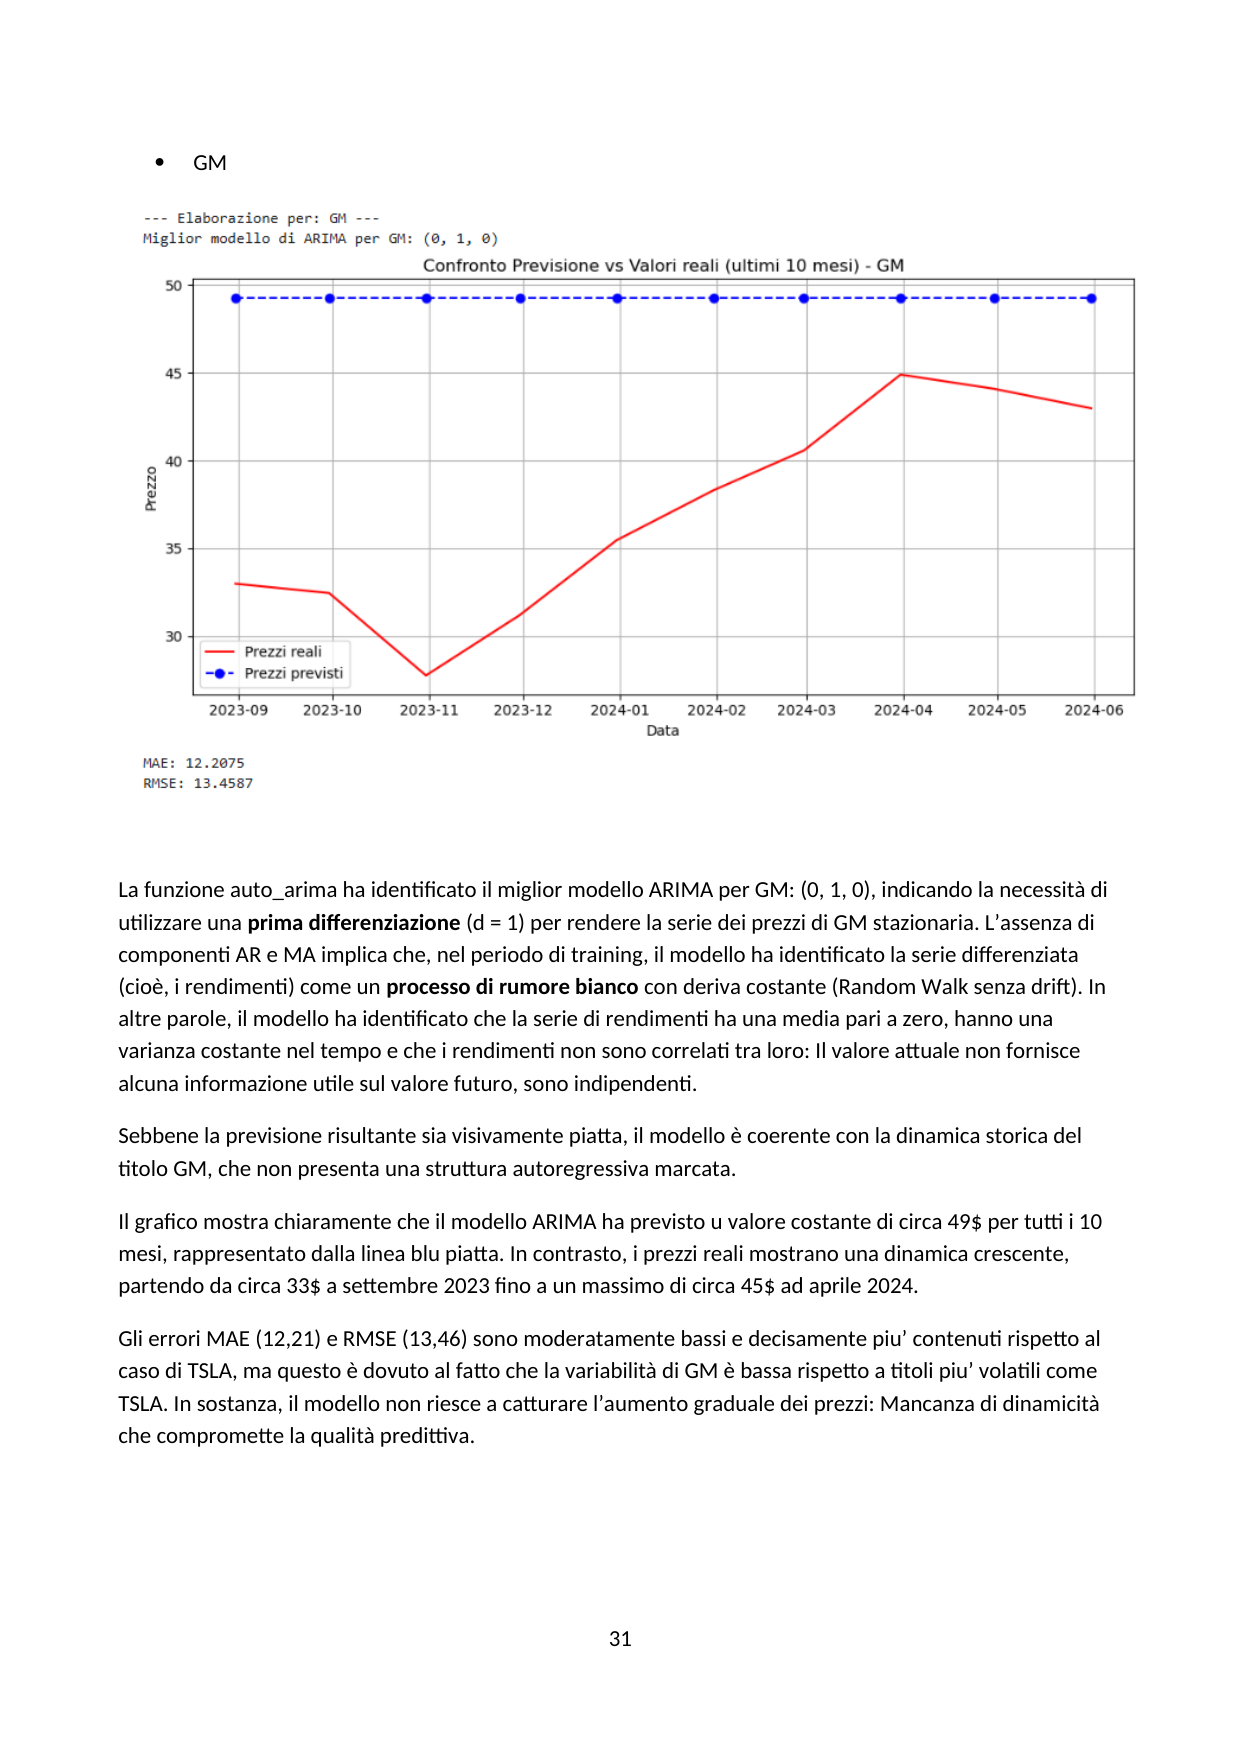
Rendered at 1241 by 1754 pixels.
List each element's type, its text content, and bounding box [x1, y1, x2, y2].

text Il grafico mostra chiaramente che il modello ARIMA ha previsto u valore costante di circa 49$ per tutti i 10 mesi, rappresentato dalla linea blu piatta. In contrasto, i prezzi reali mostrano una dinamica crescente, partendo da circa 33$ a settembre 2023 fino a un massimo di circa 45$ ad aprile 2024. [118, 1207, 1122, 1299]
list GM [156, 148, 1122, 176]
text Gli errori MAE (12,21) e RMSE (13,46) sono moderatamente bassi e decisamente piu’ contenuti rispetto al caso di TSLA, ma questo è dovuto al fatto che la variabilità di GM è bassa rispetto a titoli piu’ volatili come TSLA. In sostanza, il modello non riesce a catturare l’aumento graduale dei prezzi: Mancanza di dinamicità che compromette la qualità predittiva. [118, 1324, 1122, 1449]
picture [137, 210, 1142, 794]
text La funzione auto_arima ha identificato il miglior modello ARIMA per GM: (0, 1, 0), indicando la necessità di utilizzare una prima differenziazione (d = 1) per rendere la serie dei prezzi di GM stazionaria. L’assenza di componenti AR e MA implica che, nel periodo di training, il modello ha identificato la serie differenziata (cioè, i rendimenti) come un processo di rumore bianco con deriva costante (Random Walk senza drift). In altre parole, il modello ha identificato che la serie di rendimenti ha una media pari a zero, hanno una varianza costante nel tempo e che i rendimenti non sono correlati tra loro: Il valore attuale non fornisce alcuna informazione utile sul valore futuro, sono indipendenti. [118, 876, 1122, 1097]
text Sebbene la previsione risultante sia visivamente piatta, il modello è coerente con la dinamica storica del titolo GM, che non presenta una struttura autoregressiva marcata. [118, 1122, 1122, 1182]
